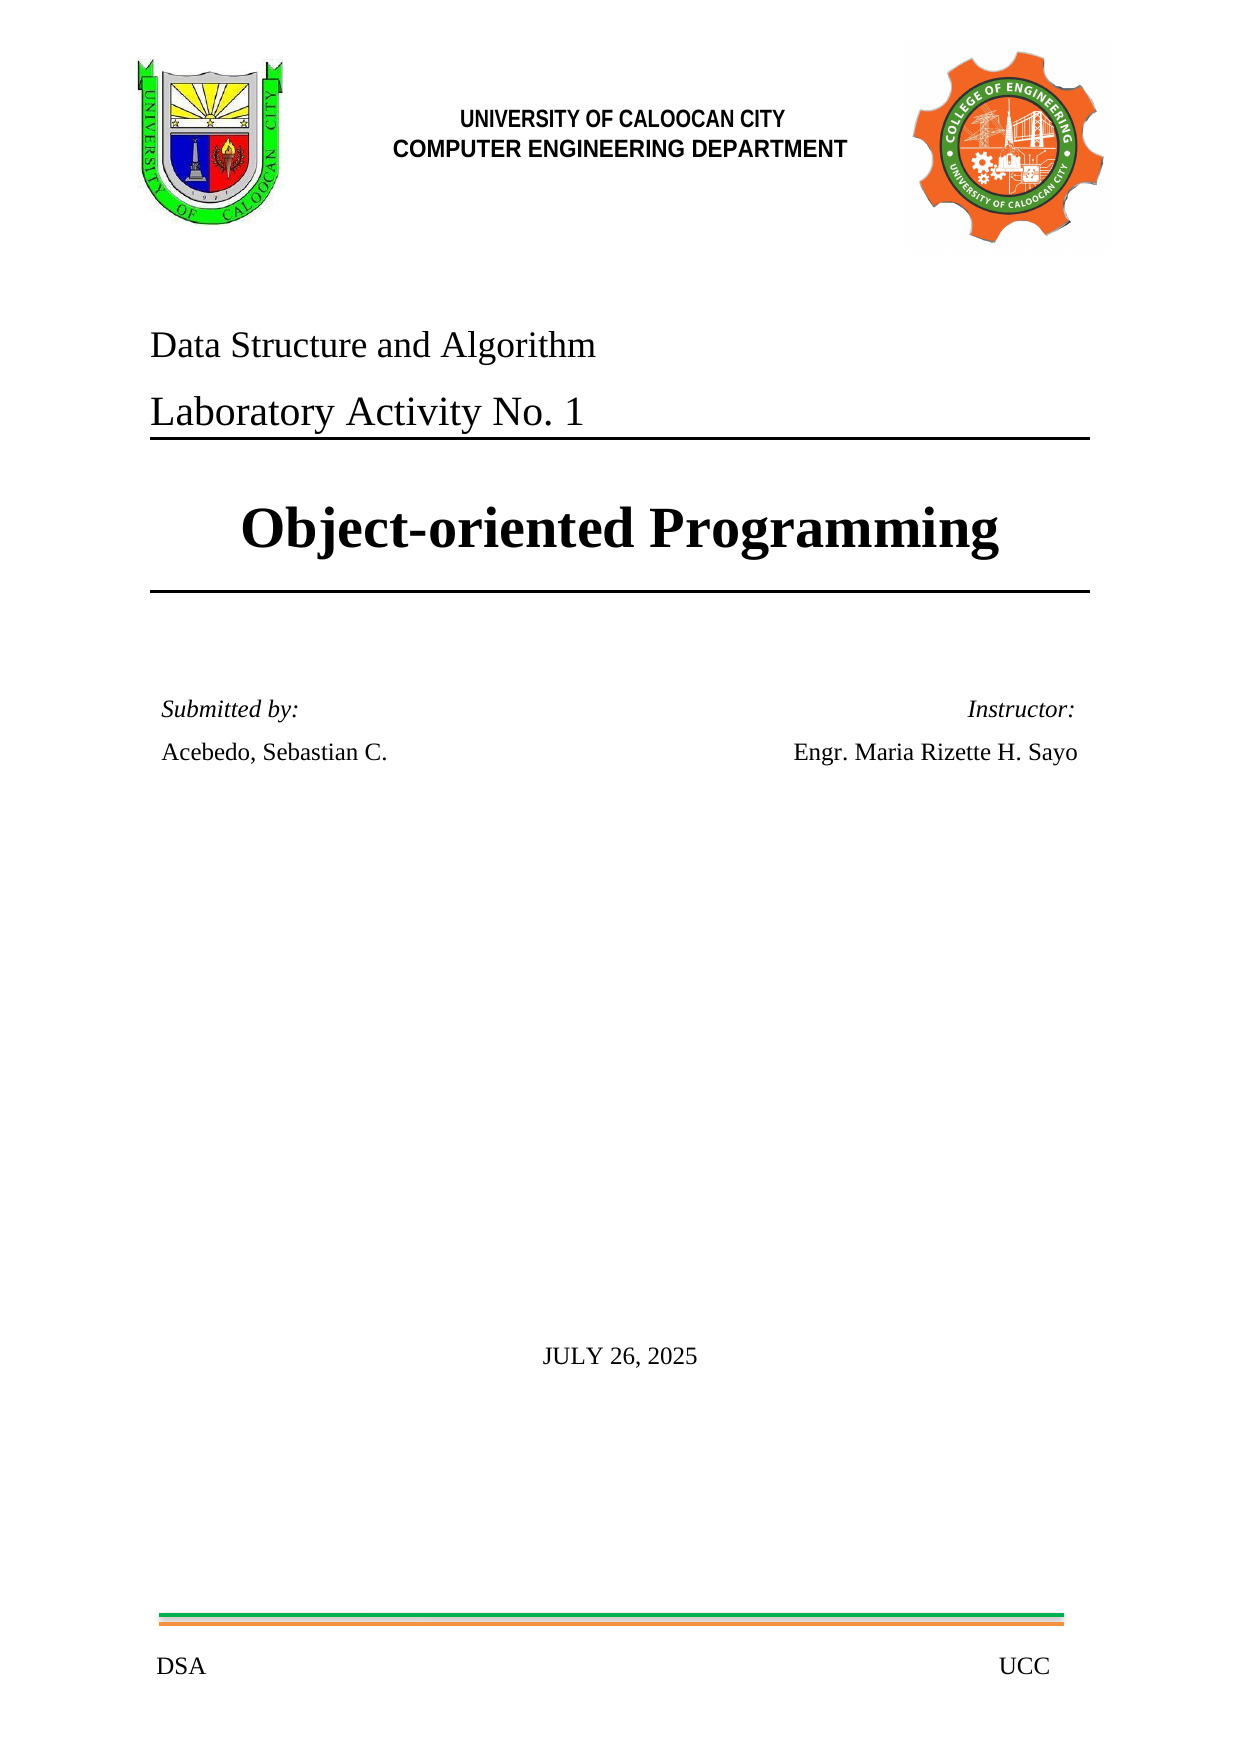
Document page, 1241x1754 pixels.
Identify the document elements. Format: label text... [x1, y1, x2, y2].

title Object-oriented Programming [150, 492, 1090, 559]
picture [137, 59, 283, 226]
table_header Submitted by: [150, 694, 619, 737]
picture [902, 41, 1114, 255]
text JULY 26, 2025 [150, 1341, 1090, 1369]
text Data Structure and Algorithm [150, 322, 1090, 365]
text Laboratory Activity No. 1 [150, 387, 1090, 437]
table_header Instructor: [620, 694, 1089, 737]
table_cell Acebedo, Sebastian C. [150, 737, 619, 780]
table_cell Engr. Maria Rizette H. Sayo [620, 737, 1089, 780]
